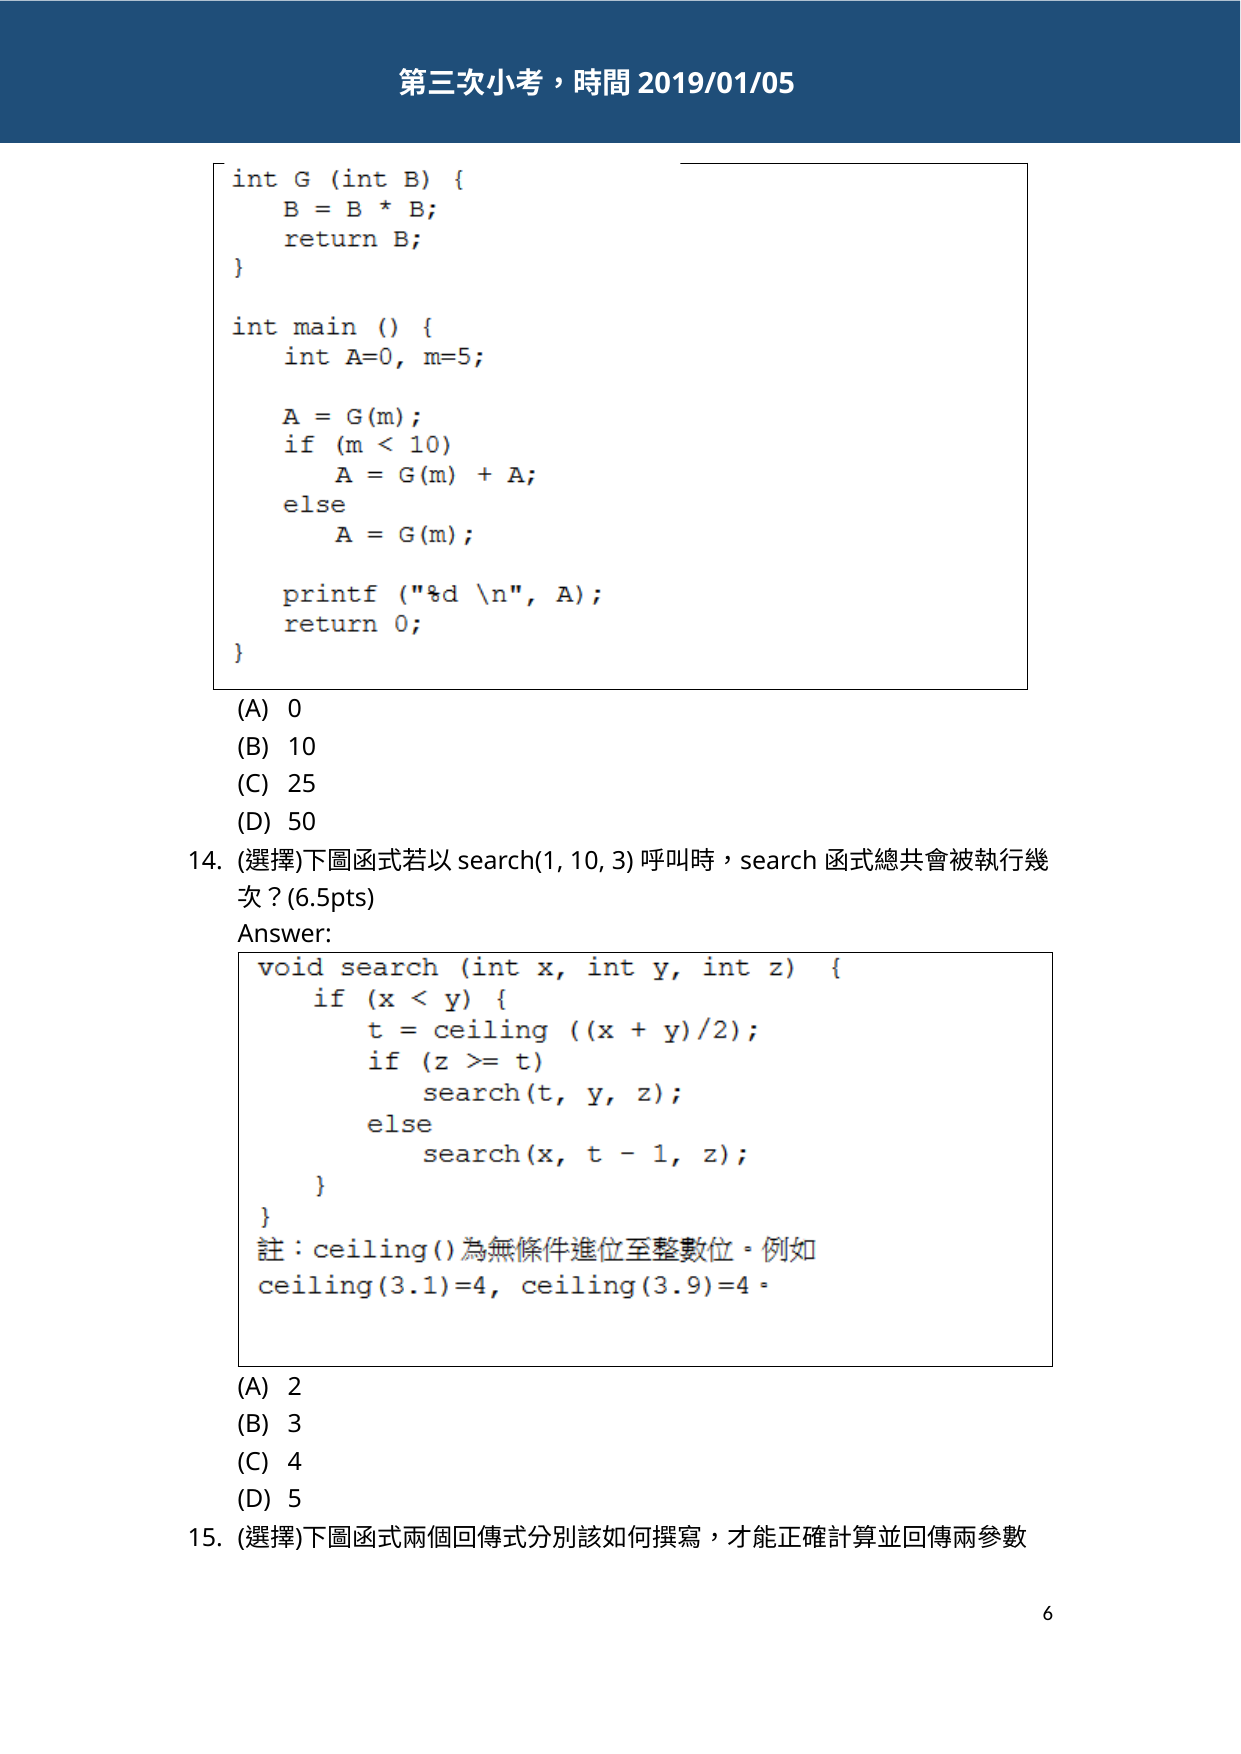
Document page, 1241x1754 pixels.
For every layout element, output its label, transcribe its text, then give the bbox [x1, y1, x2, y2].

table_header [214, 164, 1027, 688]
list 2 [237, 1367, 1053, 1404]
list 50 [237, 802, 1053, 839]
list 25 [237, 764, 1053, 802]
list (選擇)下圖函式若以search(1, 10, 3) 呼叫時，search 函式總共會被執行幾次？(6.5pts) [187, 839, 1053, 914]
list 0 [237, 689, 1053, 727]
list 10 [237, 727, 1053, 764]
list 5 [237, 1479, 1053, 1517]
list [187, 1517, 1053, 1554]
list Answer: [237, 914, 1053, 952]
table_header [239, 953, 1052, 1366]
picture [224, 163, 681, 684]
list 4 [237, 1442, 1053, 1479]
list 3 [237, 1404, 1053, 1442]
picture [249, 953, 868, 1333]
